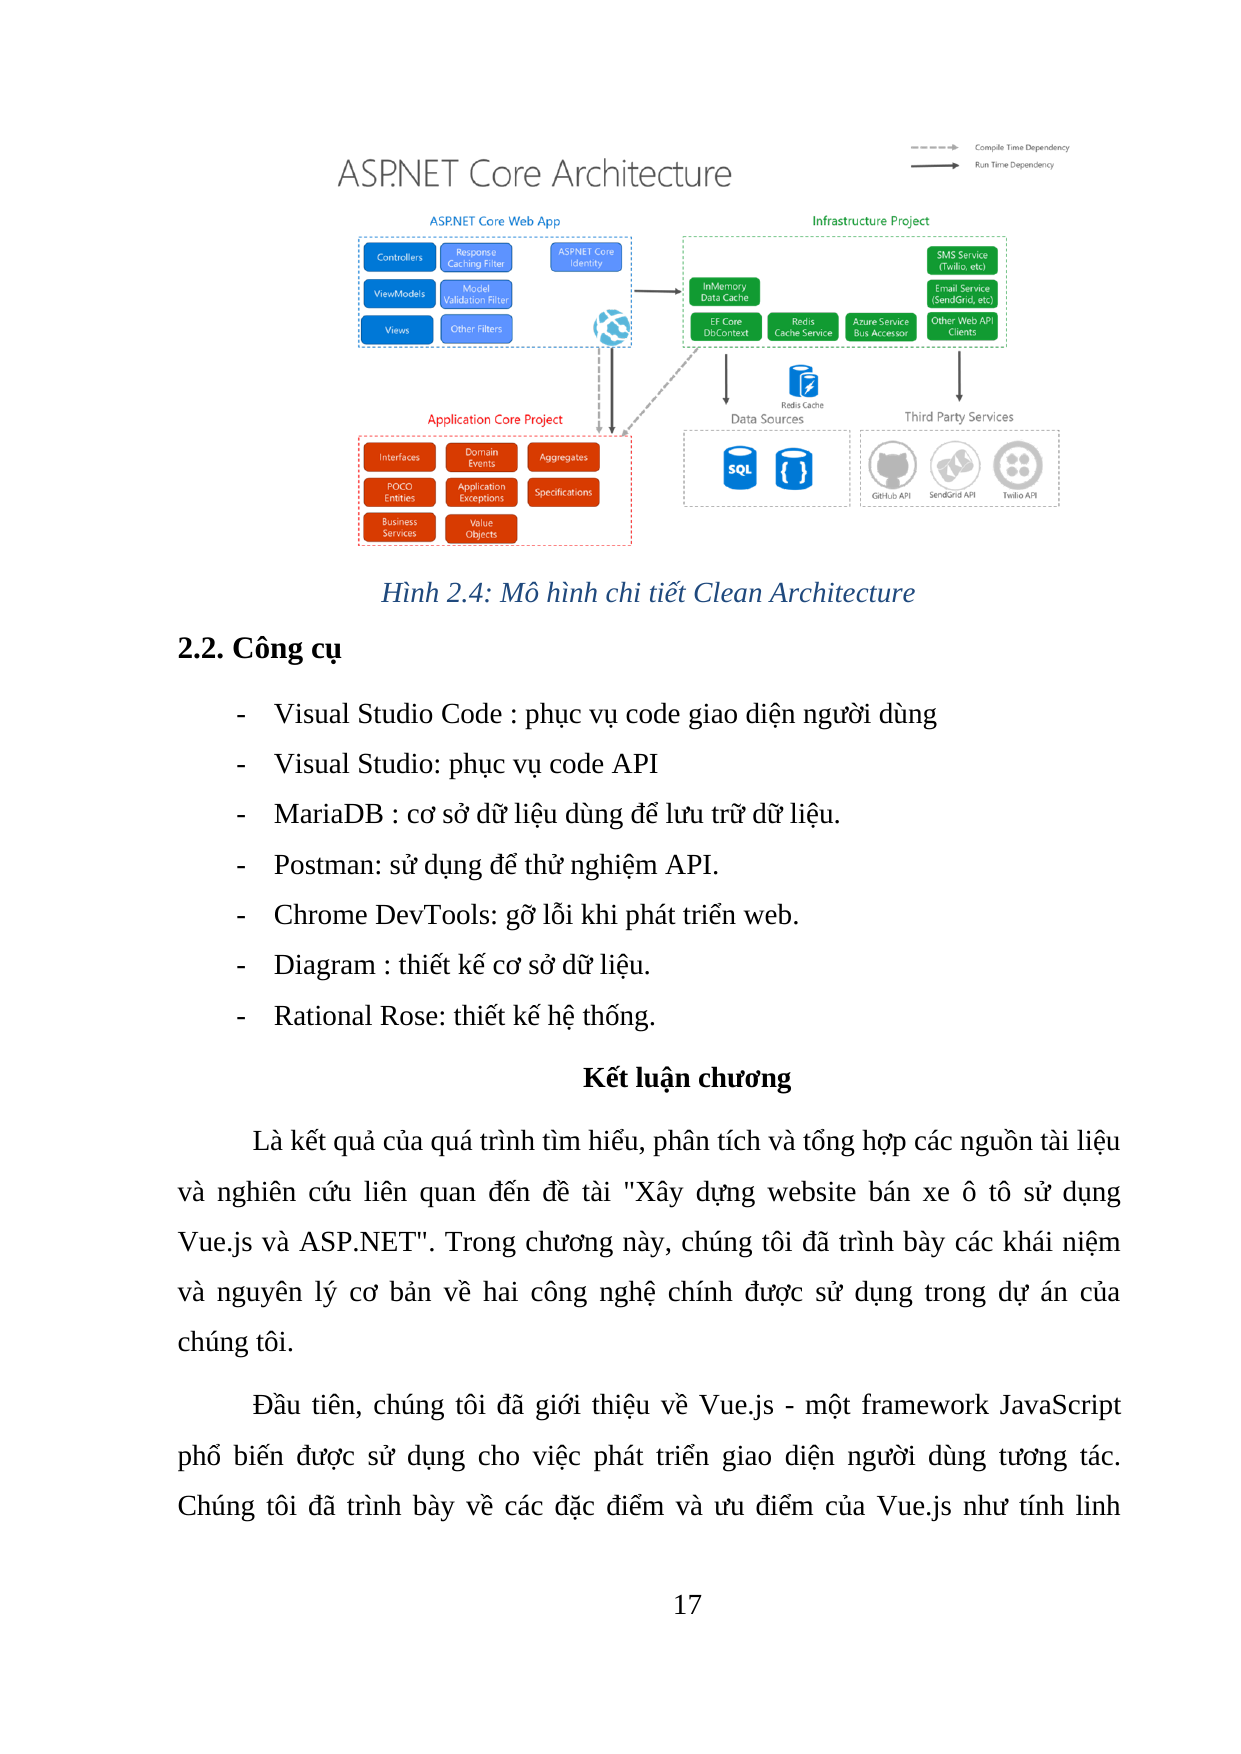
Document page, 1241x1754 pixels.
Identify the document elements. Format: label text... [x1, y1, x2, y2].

list Chrome DevTools: gỡ lỗi khi phát triển web. [236, 897, 1122, 931]
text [177, 1387, 1122, 1522]
picture [327, 133, 1082, 546]
list Postman: sử dụng để thử nghiệm API. [236, 847, 1122, 880]
list MariaDB : cơ sở dữ liệu dùng để lưu trữ dữ liệu. [236, 796, 1122, 830]
list Visual Studio: phục vụ code API [236, 746, 1122, 780]
list Visual Studio Code : phục vụ code giao diện người dùng [236, 696, 1122, 729]
text Là kết quả của quá trình tìm hiểu, phân tích và tổng hợp các nguồn tài liệu và nghiên cứu liên quan đến đề tài "Xây dựng website bán xe ô tô sử dụng Vue.js và ASP.NET". Trong chương này, chúng tôi đã trình bày các khái niệm và nguyên lý cơ bản về hai công nghệ chính được sử dụng trong dự án của chúng tôi. [177, 1123, 1122, 1358]
list Rational Rose: thiết kế hệ thống. [236, 998, 1122, 1031]
subtitle Công cụ [177, 629, 1122, 665]
list Diagram : thiết kế cơ sở dữ liệu. [236, 947, 1122, 981]
text Kết luận chương [177, 1061, 1122, 1094]
